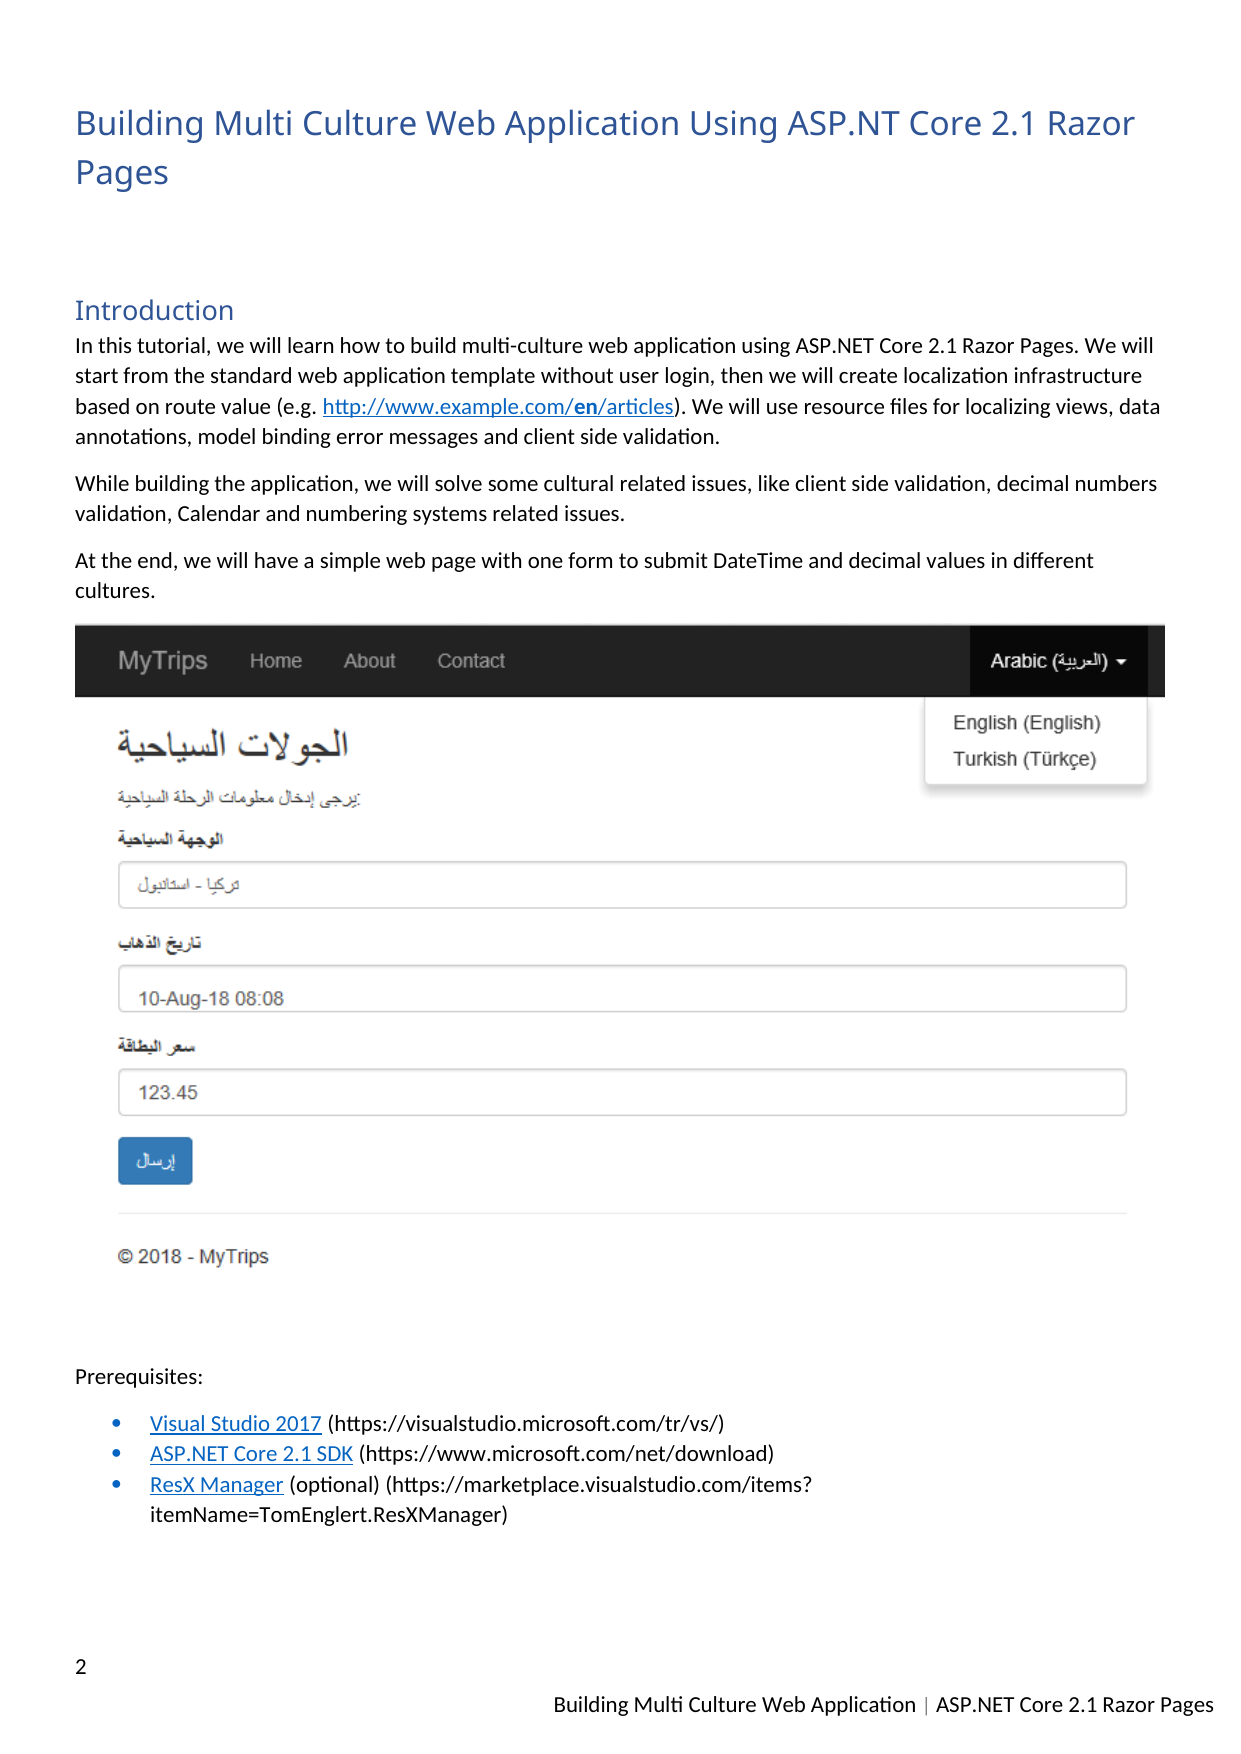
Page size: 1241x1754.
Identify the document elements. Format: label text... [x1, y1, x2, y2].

text In this tutorial, we will learn how to build multi-culture web application using ASP.NET Core 2.1 Razor Pages. We will start from the standard web application template without user login, then we will create localization infrastructure based on route value (e.g. http://www.example.com/en/articles). We will use resource files for localizing views, data annotations, model binding error messages and client side validation. [75, 331, 1165, 450]
list Visual Studio 2017 (https://visualstudio.microsoft.com/tr/vs/) [112, 1409, 1165, 1437]
text At the end, we will have a simple web page with one form to submit DateTime and decimal values in different cultures. [75, 546, 1165, 604]
text While building the application, we will solve some cultural related issues, like client side validation, decimal numbers validation, Calendar and numbering systems related issues. [75, 469, 1165, 527]
list ResX Manager (optional) (https://marketplace.visualstudio.com/items?itemName=TomEnglert.ResXManager) [112, 1470, 1165, 1528]
list ASP.NET Core 2.1 SDK (https://www.microsoft.com/net/download) [112, 1439, 1165, 1468]
subtitle Building Multi Culture Web Application Using ASP.NT Core 2.1 Razor Pages [75, 100, 1165, 194]
text Prerequisites: [75, 1362, 1165, 1391]
picture [75, 623, 1165, 1297]
subtitle Introduction [75, 292, 1165, 328]
